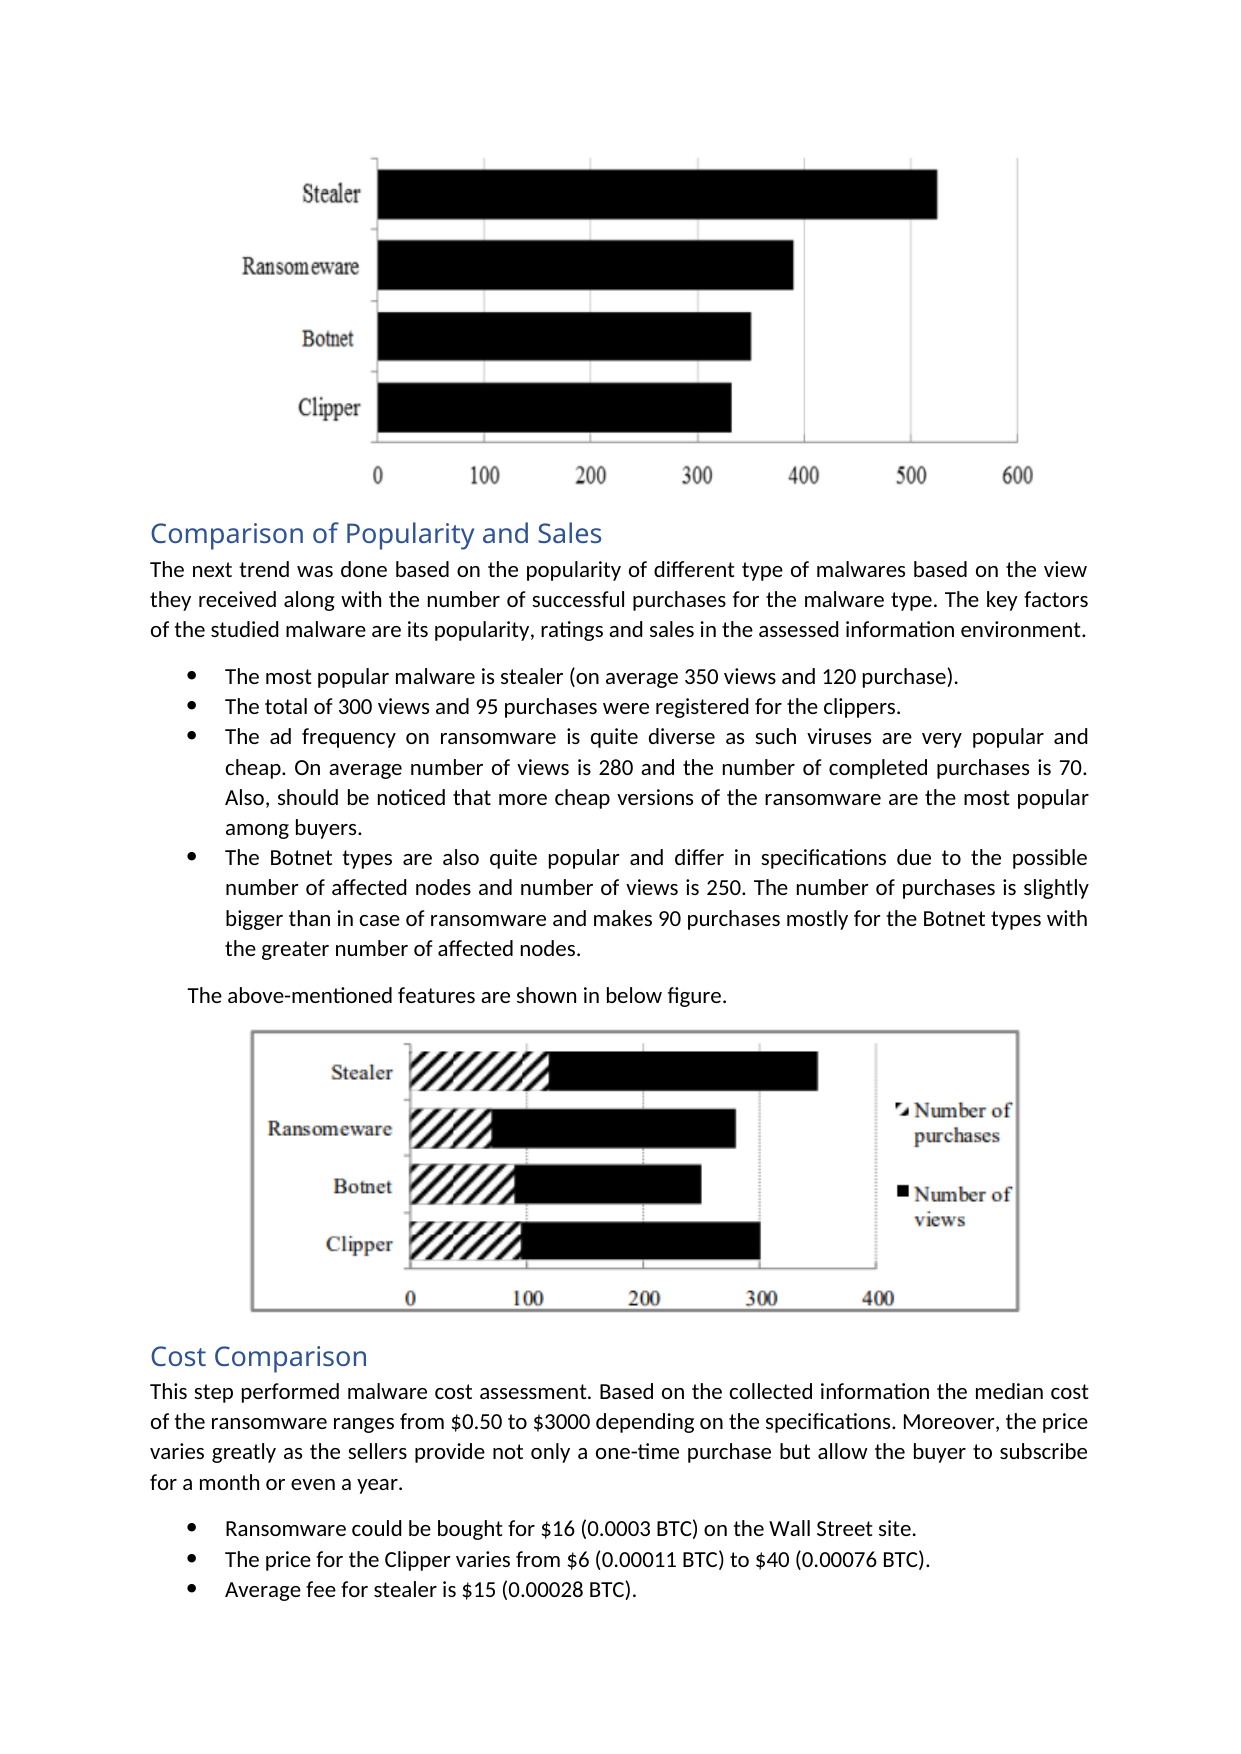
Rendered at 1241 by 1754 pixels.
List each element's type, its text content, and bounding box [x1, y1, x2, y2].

subtitle Comparison of Popularity and Sales [150, 515, 1090, 552]
list Average fee for stealer is $15 (0.00028 ВТС). [187, 1575, 1090, 1603]
list The price for the Clipper varies from $6 (0.00011 BTC) to $40 (0.00076 BTC). [187, 1545, 1090, 1573]
picture [195, 150, 1045, 497]
text This step performed malware cost assessment. Based on the collected information the median cost of the ransomware ranges from $0.50 to $3000 depending on the specifications. Moreover, the price varies greatly as the sellers provide not only a one-time purchase but allow the buyer to subscribe for a month or even a year. [150, 1377, 1090, 1496]
text The above-mentioned features are shown in below figure. [187, 981, 1090, 1009]
list The ad frequency on ransomware is quite diverse as such viruses are very popular and cheap. On average number of views is 280 and the number of completed purchases is 70. Also, should be noticed that more cheap versions of the ransomware are the most popular among buyers. [187, 722, 1090, 841]
picture [207, 1027, 1034, 1319]
list The total of 300 views and 95 purchases were registered for the clippers. [187, 692, 1090, 720]
list The most popular malware is stealer (on average 350 views and 120 purchase). [187, 662, 1090, 690]
text The next trend was done based on the popularity of different type of malwares based on the view they received along with the number of successful purchases for the malware type. The key factors of the studied malware are its popularity, ratings and sales in the assessed information environment. [150, 555, 1090, 643]
list The Botnet types are also quite popular and differ in specifications due to the possible number of affected nodes and number of views is 250. The number of purchases is slightly bigger than in case of ransomware and makes 90 purchases mostly for the Botnet types with the greater number of affected nodes. [187, 843, 1090, 962]
list Ransomware could be bought for $16 (0.0003 BTC) on the Wall Street site. [187, 1514, 1090, 1542]
subtitle Cost Comparison [150, 1337, 1090, 1374]
